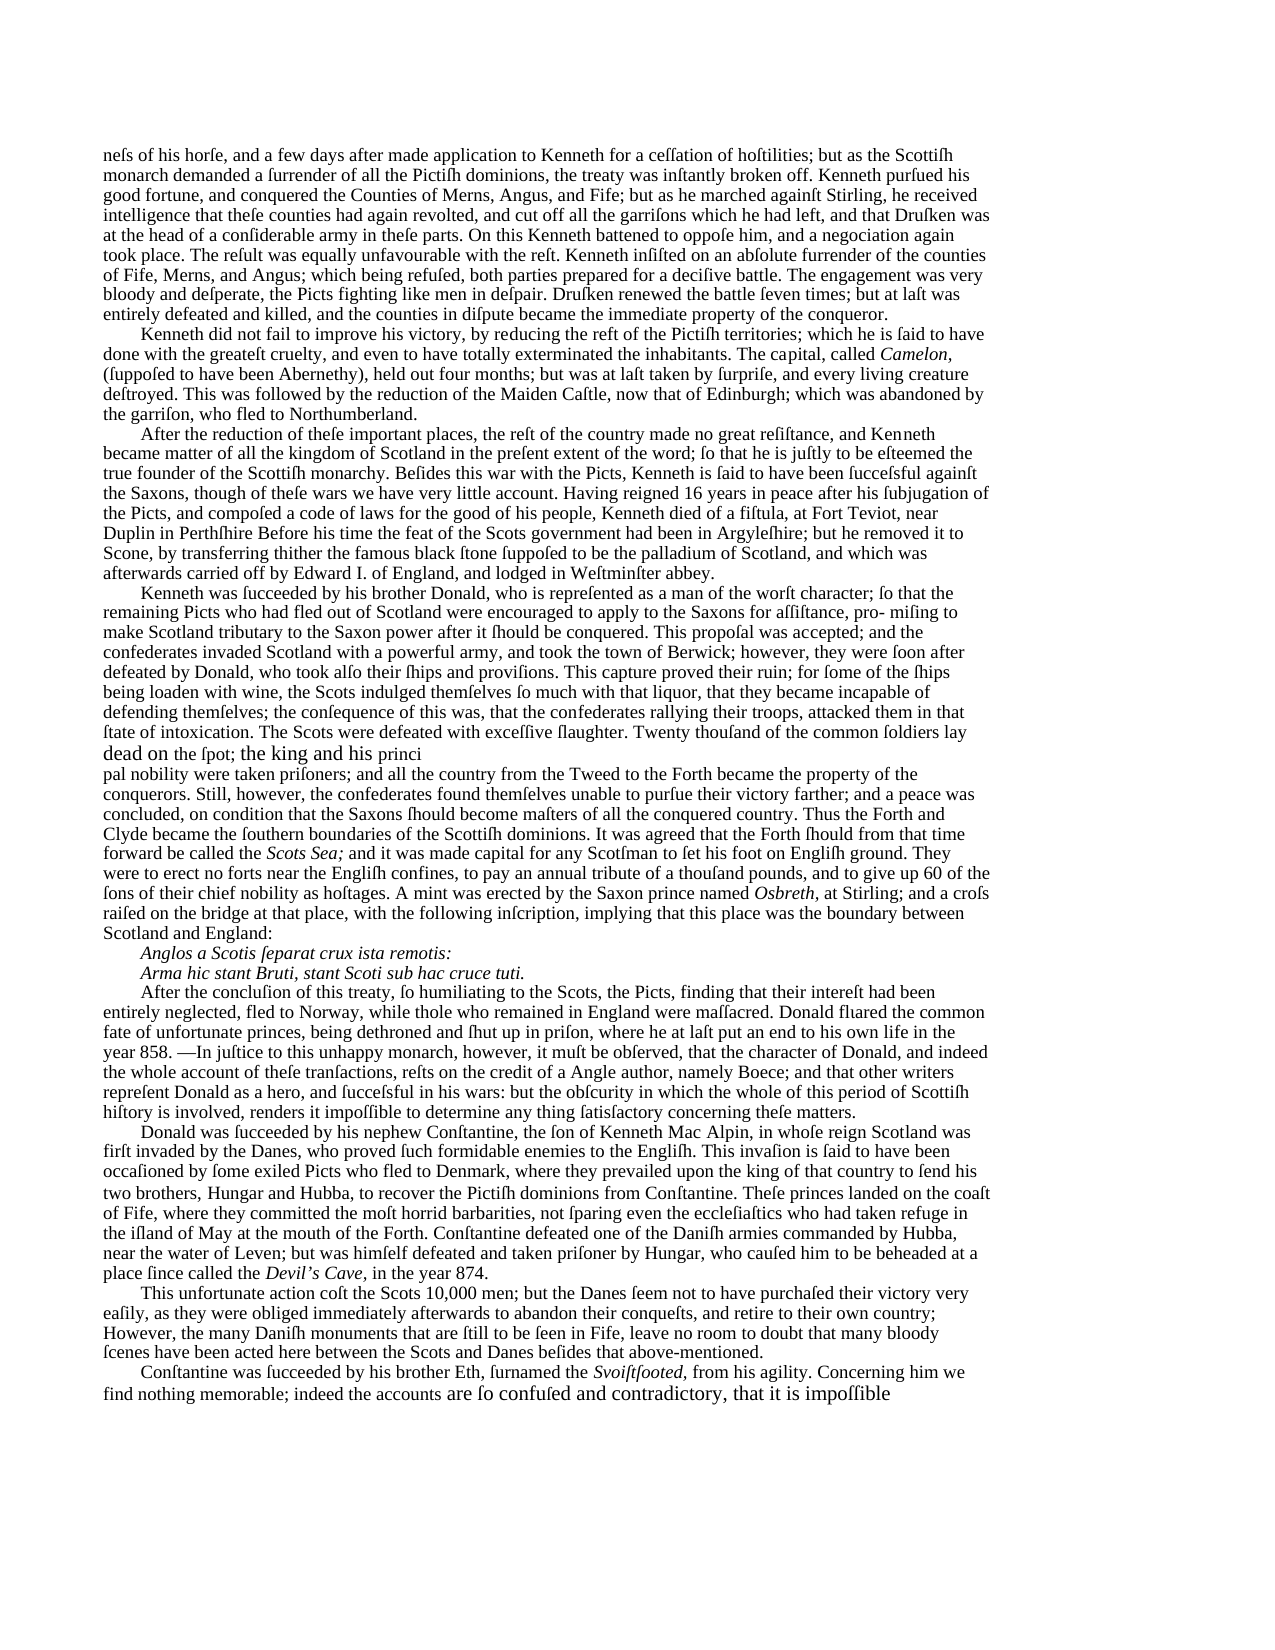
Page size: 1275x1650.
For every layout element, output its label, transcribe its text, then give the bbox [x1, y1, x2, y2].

text pal nobility were taken priſoners; and all the country from the Tweed to the Forth became the property of the conquerors. Still, however, the confederates found themſelves unable to purſue their victory farther; and a peace was concluded, on condition that the Saxons ſhould become maſters of all the conquered country. Thus the Forth and Clyde became the ſouthern boundaries of the Scottiſh dominions. It was agreed that the Forth ſhould from that time forward be called the Scots Sea; and it was made capital for any Scotſman to ſet his foot on Engliſh ground. They were to erect no forts near the Engliſh confines, to pay an annual tribute of a thouſand pounds, and to give up 60 of the ſons of their chief nobility as hoſtages. A mint was erected by the Saxon prince named Osbreth, at Stirling; and a croſs raiſed on the bridge at that place, with the following inſcription, implying that this place was the boundary between Scotland and England: [103, 764, 991, 943]
text Kenneth did not fail to improve his victory, by reducing the reft of the Pictiſh territories; which he is ſaid to have done with the greateſt cruelty, and even to have totally exterminated the inhabitants. The capital, called Camelon, (ſuppoſed to have been Abernethy), held out four months; but was at laſt taken by ſurpriſe, and every living creature deſtroyed. This was followed by the reduction of the Maiden Caſtle, now that of Edinburgh; which was abandoned by the garriſon, who fled to Northumberland. [103, 325, 991, 424]
text After the reduction of theſe important places, the reſt of the country made no great reſiſtance, and Kenneth became matter of all the kingdom of Scotland in the preſent extent of the word; ſo that he is juſtly to be eſteemed the true founder of the Scottiſh monarchy. Beſides this war with the Picts, Kenneth is ſaid to have been ſucceſsful againſt the Saxons, though of theſe wars we have very little account. Having reigned 16 years in peace after his ſubjugation of the Picts, and compoſed a code of laws for the good of his people, Kenneth died of a fiſtula, at Fort Teviot, near Duplin in Perthſhire Before his time the feat of the Scots government had been in Argyleſhire; but he removed it to Scone, by transferring thither the famous black ſtone ſuppoſed to be the palladium of Scotland, and which was afterwards carried off by Edward I. of England, and lodged in Weſtminſter abbey. [103, 424, 991, 583]
text neſs of his horſe, and a few days after made application to Kenneth for a ceſſation of hoſtilities; but as the Scottiſh monarch demanded a ſurrender of all the Pictiſh dominions, the treaty was inſtantly broken off. Kenneth purſued his good fortune, and conquered the Counties of Merns, Angus, and Fife; but as he marched againſt Stirling, he received intelligence that theſe counties had again revolted, and cut off all the garriſons which he had left, and that Druſken was at the head of a conſiderable army in theſe parts. On this Kenneth battened to oppoſe him, and a negociation again took place. The reſult was equally unfavourable with the reſt. Kenneth inſiſted on an abſolute furrender of the counties of Fife, Merns, and Angus; which being refuſed, both parties prepared for a deciſive battle. The engagement was very bloody and deſperate, the Picts fighting like men in deſpair. Druſken renewed the battle ſeven times; but at laſt was entirely defeated and killed, and the counties in diſpute became the immediate property of the conqueror. [103, 146, 991, 325]
text Arma hic stant Bruti, stant Scoti sub hac cruce tuti. [103, 963, 991, 983]
text Conſtantine was ſucceeded by his brother Eth, ſurnamed the Svoiſtſooted, from his agility. Concerning him we find nothing memorable; indeed the accounts are ſo confuſed and contradictory, that it is impoſſible [103, 1363, 991, 1404]
text Kenneth was ſucceeded by his brother Donald, who is repreſented as a man of the worſt character; ſo that the remaining Picts who had fled out of Scotland were encouraged to apply to the Saxons for aſſiſtance, pro- miſing to make Scotland tributary to the Saxon power after it ſhould be conquered. This propoſal was accepted; and the confederates invaded Scotland with a powerful army, and took the town of Berwick; however, they were ſoon after defeated by Donald, who took alſo their ſhips and proviſions. This capture proved their ruin; for ſome of the ſhips being loaden with wine, the Scots indulged themſelves ſo much with that liquor, that they became incapable of defending themſelves; the conſequence of this was, that the confederates rallying their troops, attacked them in that ſtate of intoxication. The Scots were defeated with exceſſive ſlaughter. Twenty thouſand of the common ſoldiers lay dead on the ſpot; the king and his princi [103, 583, 991, 764]
text After the concluſion of this treaty, ſo humiliating to the Scots, the Picts, finding that their intereſt had been entirely neglected, fled to Norway, while thole who remained in England were maſſacred. Donald flιared the common fate of unfortunate princes, being dethroned and ſhut up in priſon, where he at laſt put an end to his own life in the year 858. —In juſtice to this unhappy monarch, however, it muſt be obſerved, that the character of Donald, and indeed the whole account of theſe tranſactions, reſts on the credit of a Angle author, namely Boece; and that other writers repreſent Donald as a hero, and ſucceſsful in his wars: but the obſcurity in which the whole of this period of Scottiſh hiſtory is involved, renders it impoſſible to determine any thing ſatisſactory concerning theſe matters. [103, 983, 991, 1122]
text Donald was ſucceeded by his nephew Conſtantine, the ſon of Kenneth Mac Alpin, in whoſe reign Scotland was firſt invaded by the Danes, who proved ſuch formidable enemies to the Engliſh. This invaſion is ſaid to have been occaſioned by ſome exiled Picts who fled to Denmark, where they prevailed upon the king of that country to ſend his two brothers, Hungar and Hubba, to recover the Pictiſh dominions from Conſtantine. Theſe princes landed on the coaſt of Fife, where they committed the moſt horrid barbarities, not ſparing even the eccleſiaſtics who had taken refuge in the iſland of May at the mouth of the Forth. Conſtantine defeated one of the Daniſh armies commanded by Hubba, near the water of Leven; but was himſelf defeated and taken priſoner by Hungar, who cauſed him to be beheaded at a place ſince called the Devil’s Cave, in the year 874. [103, 1122, 991, 1283]
text Anglos a Scotis ſeparat crux ista remotis: [103, 943, 991, 963]
text This unfortunate action coſt the Scots 10,000 men; but the Danes ſeem not to have purchaſed their victory very eaſily, as they were obliged immediately afterwards to abandon their conqueſts, and retire to their own country; However, the many Daniſh monuments that are ſtill to be ſeen in Fife, leave no room to doubt that many bloody ſcenes have been acted here between the Scots and Danes beſides that above-mentioned. [103, 1283, 991, 1363]
